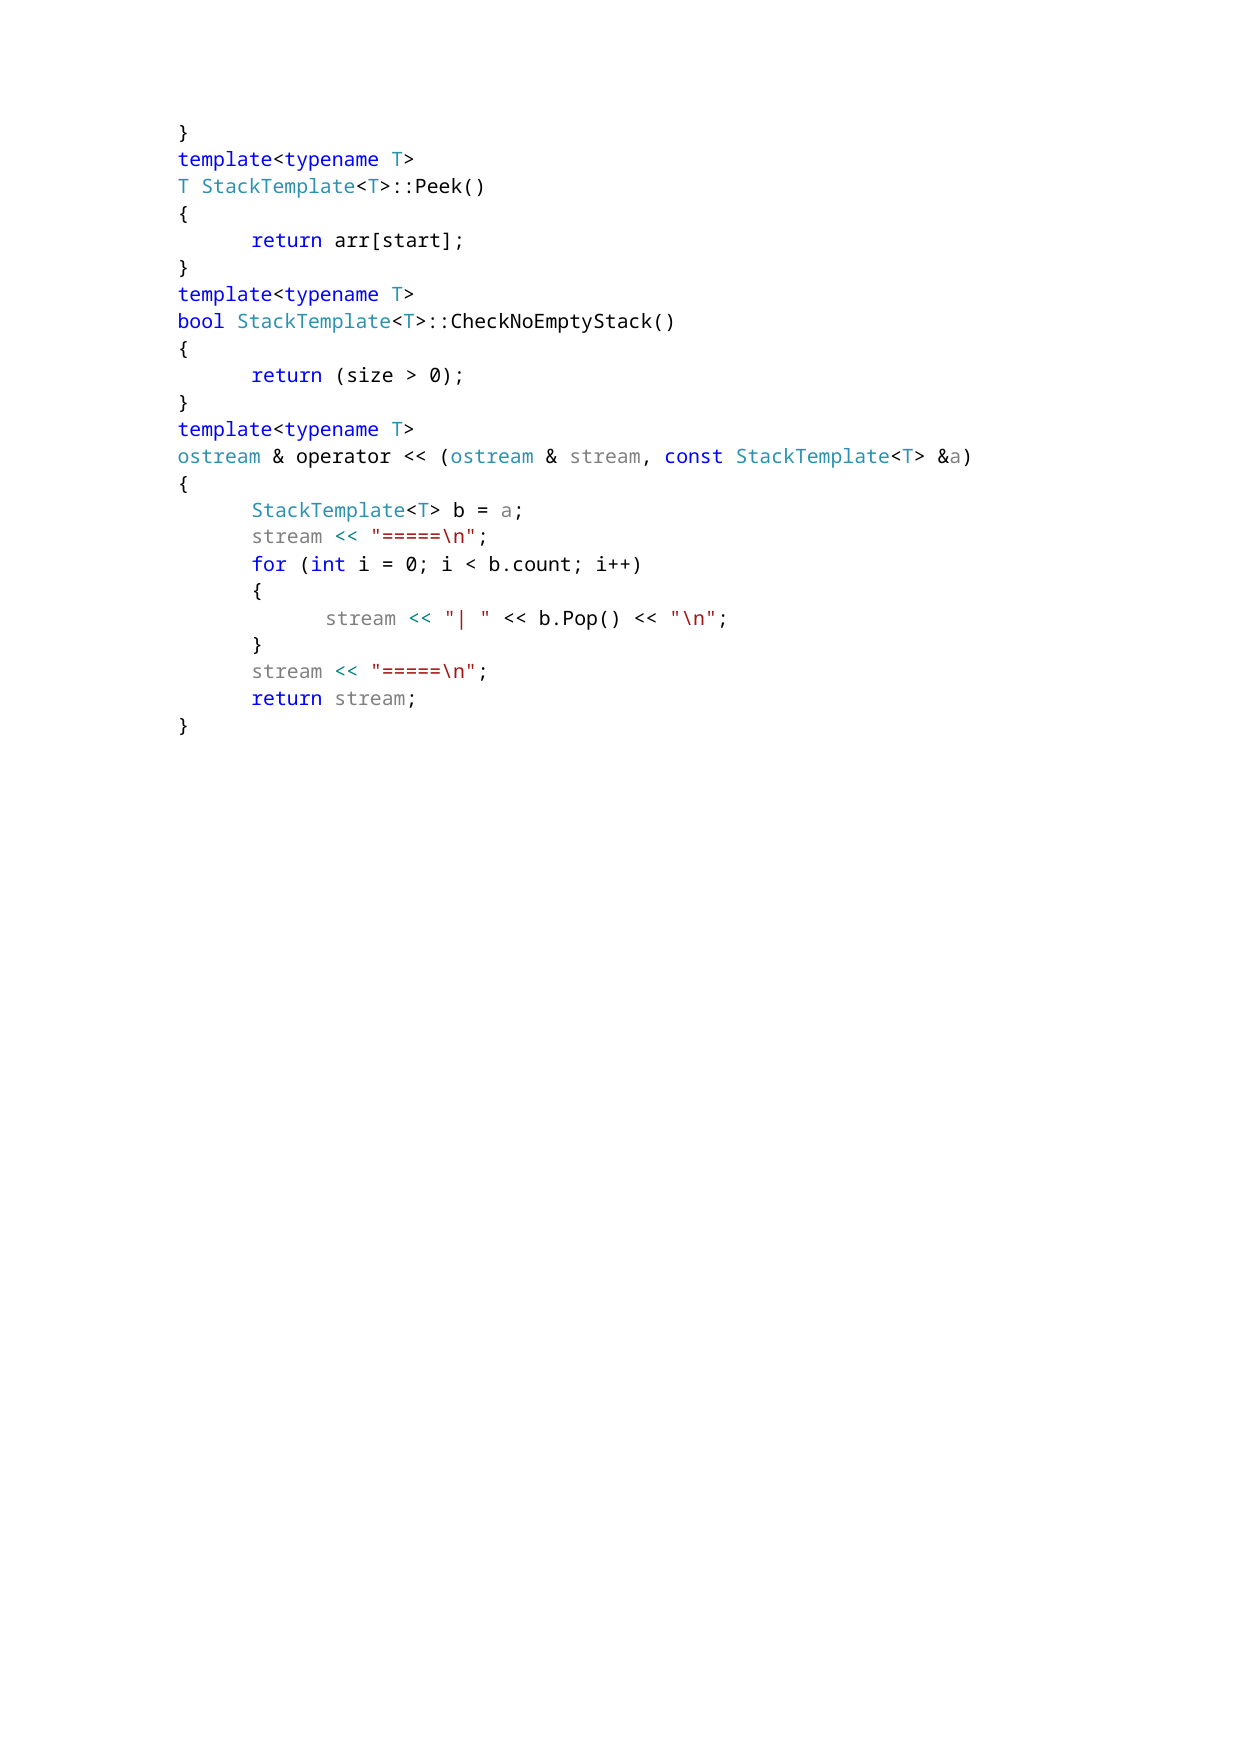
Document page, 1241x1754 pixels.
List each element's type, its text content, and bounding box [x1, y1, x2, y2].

text template<typename T> [177, 415, 1152, 442]
text } [177, 388, 1152, 415]
text T StackTemplate<T>::Peek() [177, 172, 1152, 199]
text return arr[start]; [177, 226, 1152, 253]
text } [177, 631, 1152, 658]
text return (size > 0); [177, 361, 1152, 388]
text stream << "=====\n"; [177, 523, 1152, 550]
text for (int i = 0; i < b.count; i++) [177, 550, 1152, 577]
text return stream; [177, 685, 1152, 712]
text { [177, 469, 1152, 496]
text { [177, 199, 1152, 226]
text ostream & operator << (ostream & stream, const StackTemplate<T> &a) [177, 442, 1152, 469]
text } [177, 253, 1152, 280]
text } [177, 712, 1152, 739]
text template<typename T> [177, 280, 1152, 307]
text stream << "=====\n"; [177, 658, 1152, 685]
text { [177, 334, 1152, 361]
text } [177, 118, 1152, 145]
text { [177, 577, 1152, 604]
text StackTemplate<T> b = a; [177, 496, 1152, 523]
text stream << "| " << b.Pop() << "\n"; [177, 604, 1152, 631]
text bool StackTemplate<T>::CheckNoEmptyStack() [177, 307, 1152, 334]
text template<typename T> [177, 145, 1152, 172]
